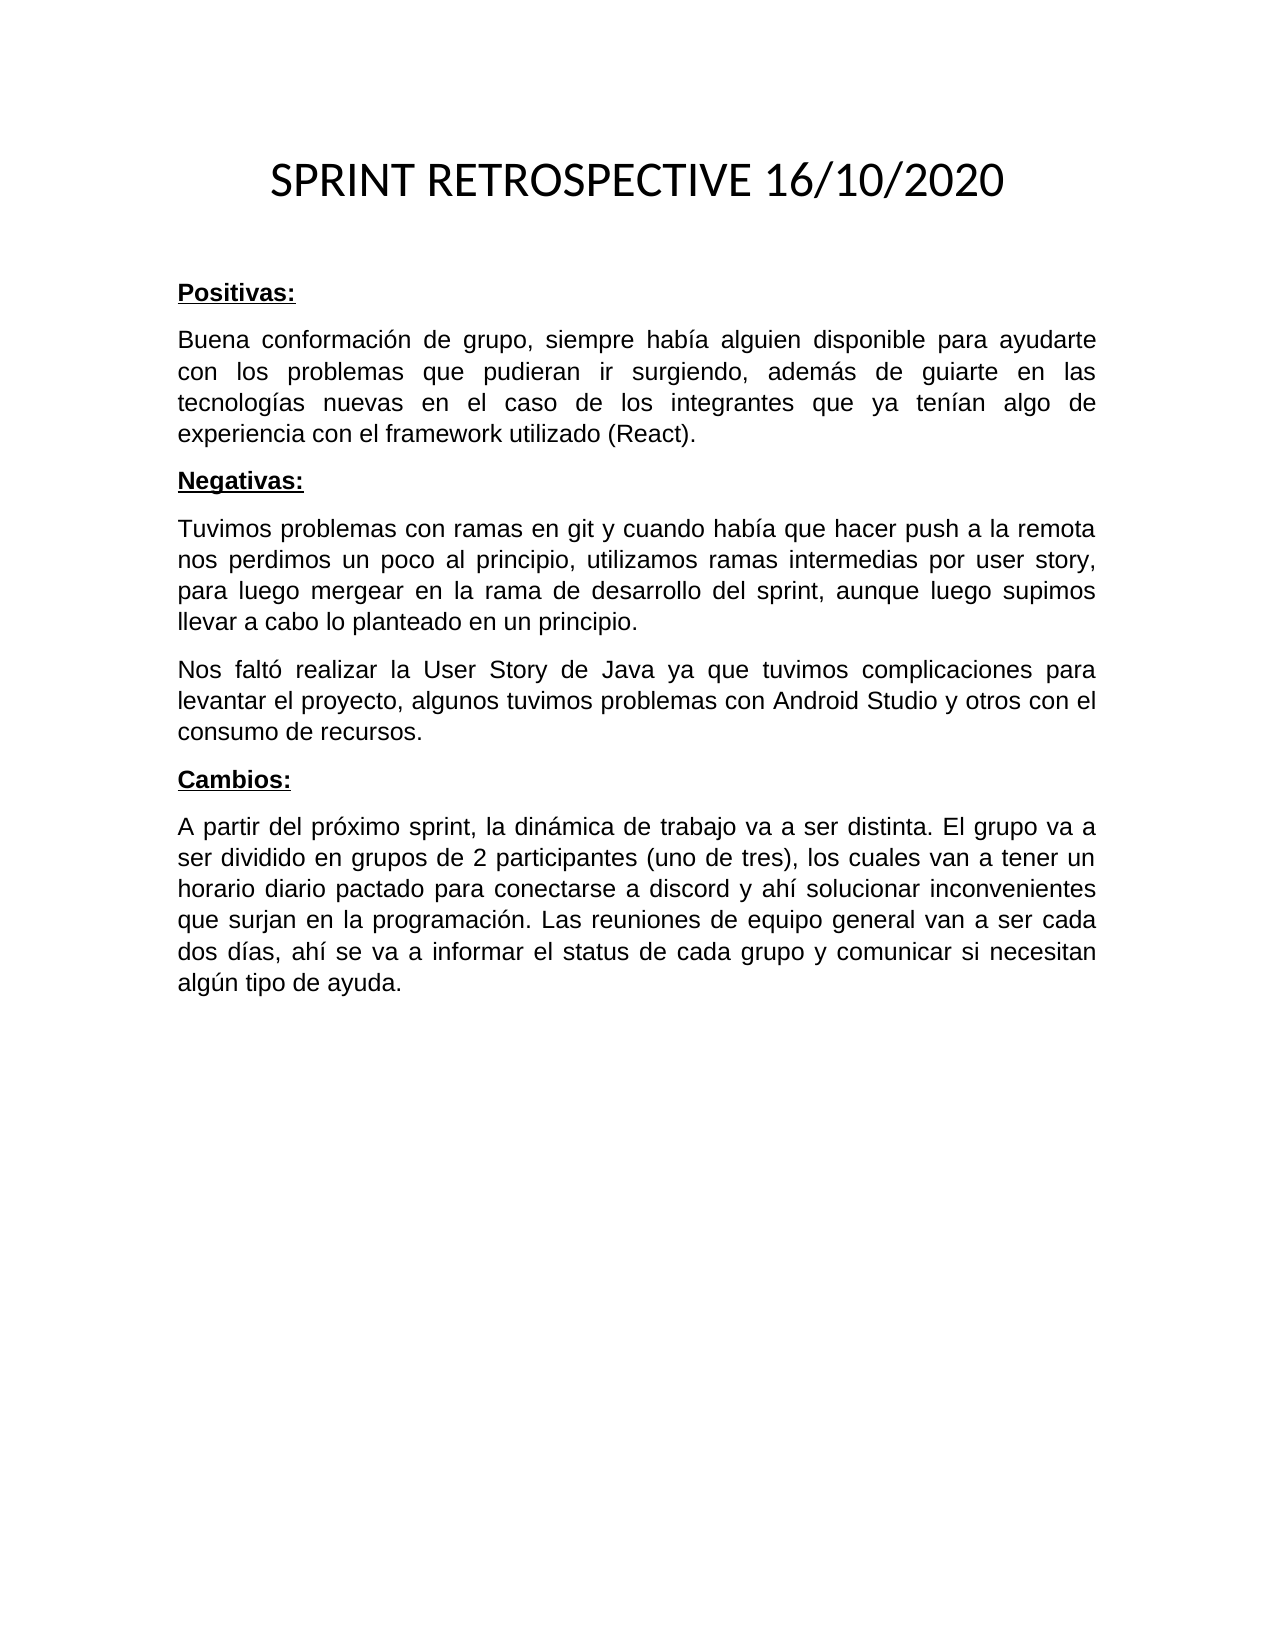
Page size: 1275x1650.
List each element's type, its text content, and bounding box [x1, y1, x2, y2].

text SPRINT RETROSPECTIVE 16/10/2020 [177, 148, 1098, 209]
text Nos faltó realizar la User Story de Java ya que tuvimos complicaciones para levantar el proyecto, algunos tuvimos problemas con Android Studio y otros con el consumo de recursos. [177, 655, 1098, 746]
text A partir del próximo sprint, la dinámica de trabajo va a ser distinta. El grupo va a ser dividido en grupos de 2 participantes (uno de tres), los cuales van a tener un horario diario pactado para conectarse a discord y ahí solucionar inconvenientes que surjan en la programación. Las reuniones de equipo general van a ser cada dos días, ahí se va a informar el status de cada grupo y comunicar si necesitan algún tipo de ayuda. [177, 812, 1098, 996]
text Positivas: [177, 278, 1098, 307]
text Negativas: [177, 466, 1098, 495]
text Buena conformación de grupo, siempre había alguien disponible para ayudarte con los problemas que pudieran ir surgiendo, además de guiarte en las tecnologías nuevas en el caso de los integrantes que ya tenían algo de experiencia con el framework utilizado (React). [177, 326, 1098, 447]
text Cambios: [177, 765, 1098, 793]
text Tuvimos problemas con ramas en git y cuando había que hacer push a la remota nos perdimos un poco al principio, utilizamos ramas intermedias por user story, para luego mergear en la rama de desarrollo del sprint, aunque luego supimos llevar a cabo lo planteado en un principio. [177, 514, 1098, 636]
